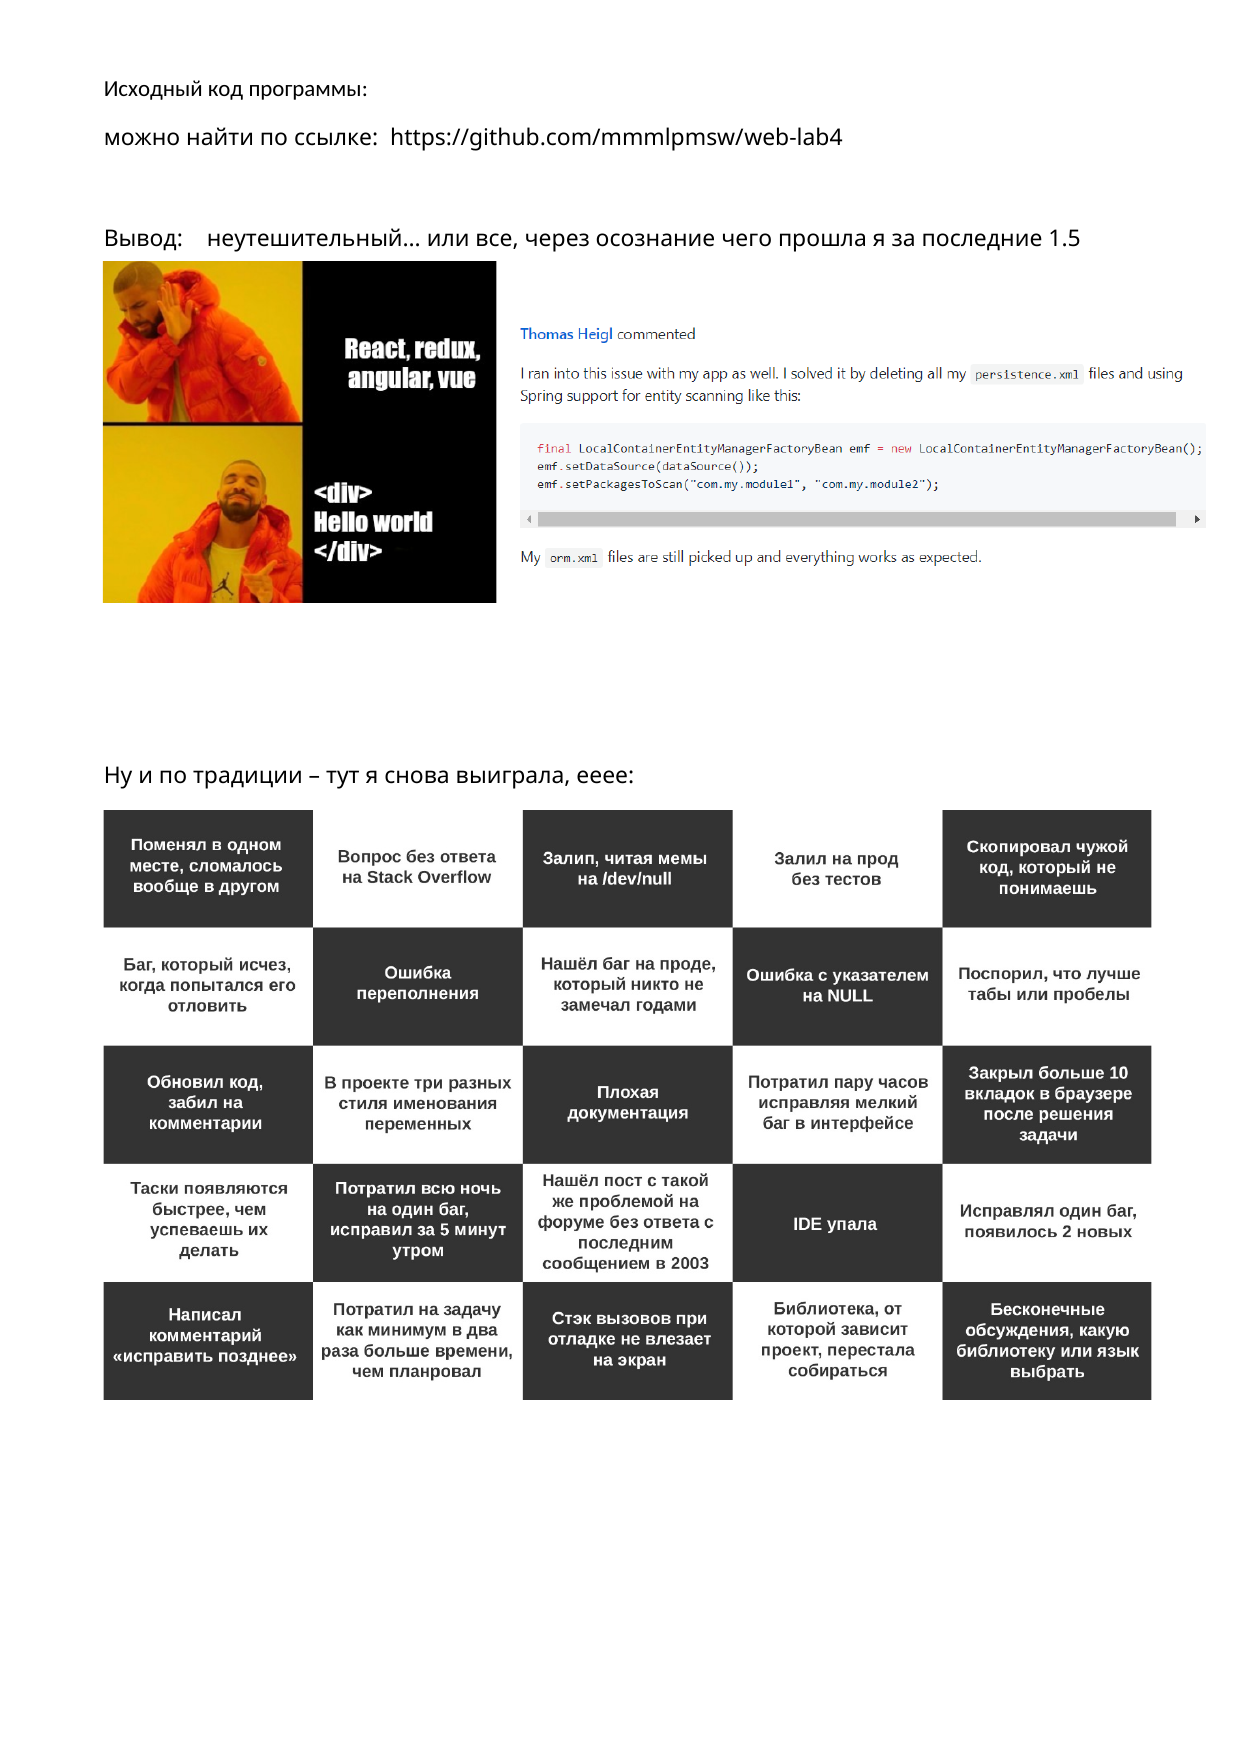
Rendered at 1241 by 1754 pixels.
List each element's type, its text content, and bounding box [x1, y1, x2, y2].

text Исходный код программы: [103, 74, 1152, 102]
picture [103, 810, 1152, 1400]
text Вывод: неутешительный… или все, через осознание чего прошла я за последние 1.5 месяца [103, 222, 1152, 287]
text Ну и по традиции – тут я снова выиграла, ееее: [103, 759, 1152, 791]
picture [102, 261, 497, 603]
picture [512, 316, 1217, 578]
text можно найти по ссылке: https://github.com/mmmlpmsw/web-lab4 [103, 121, 1152, 152]
